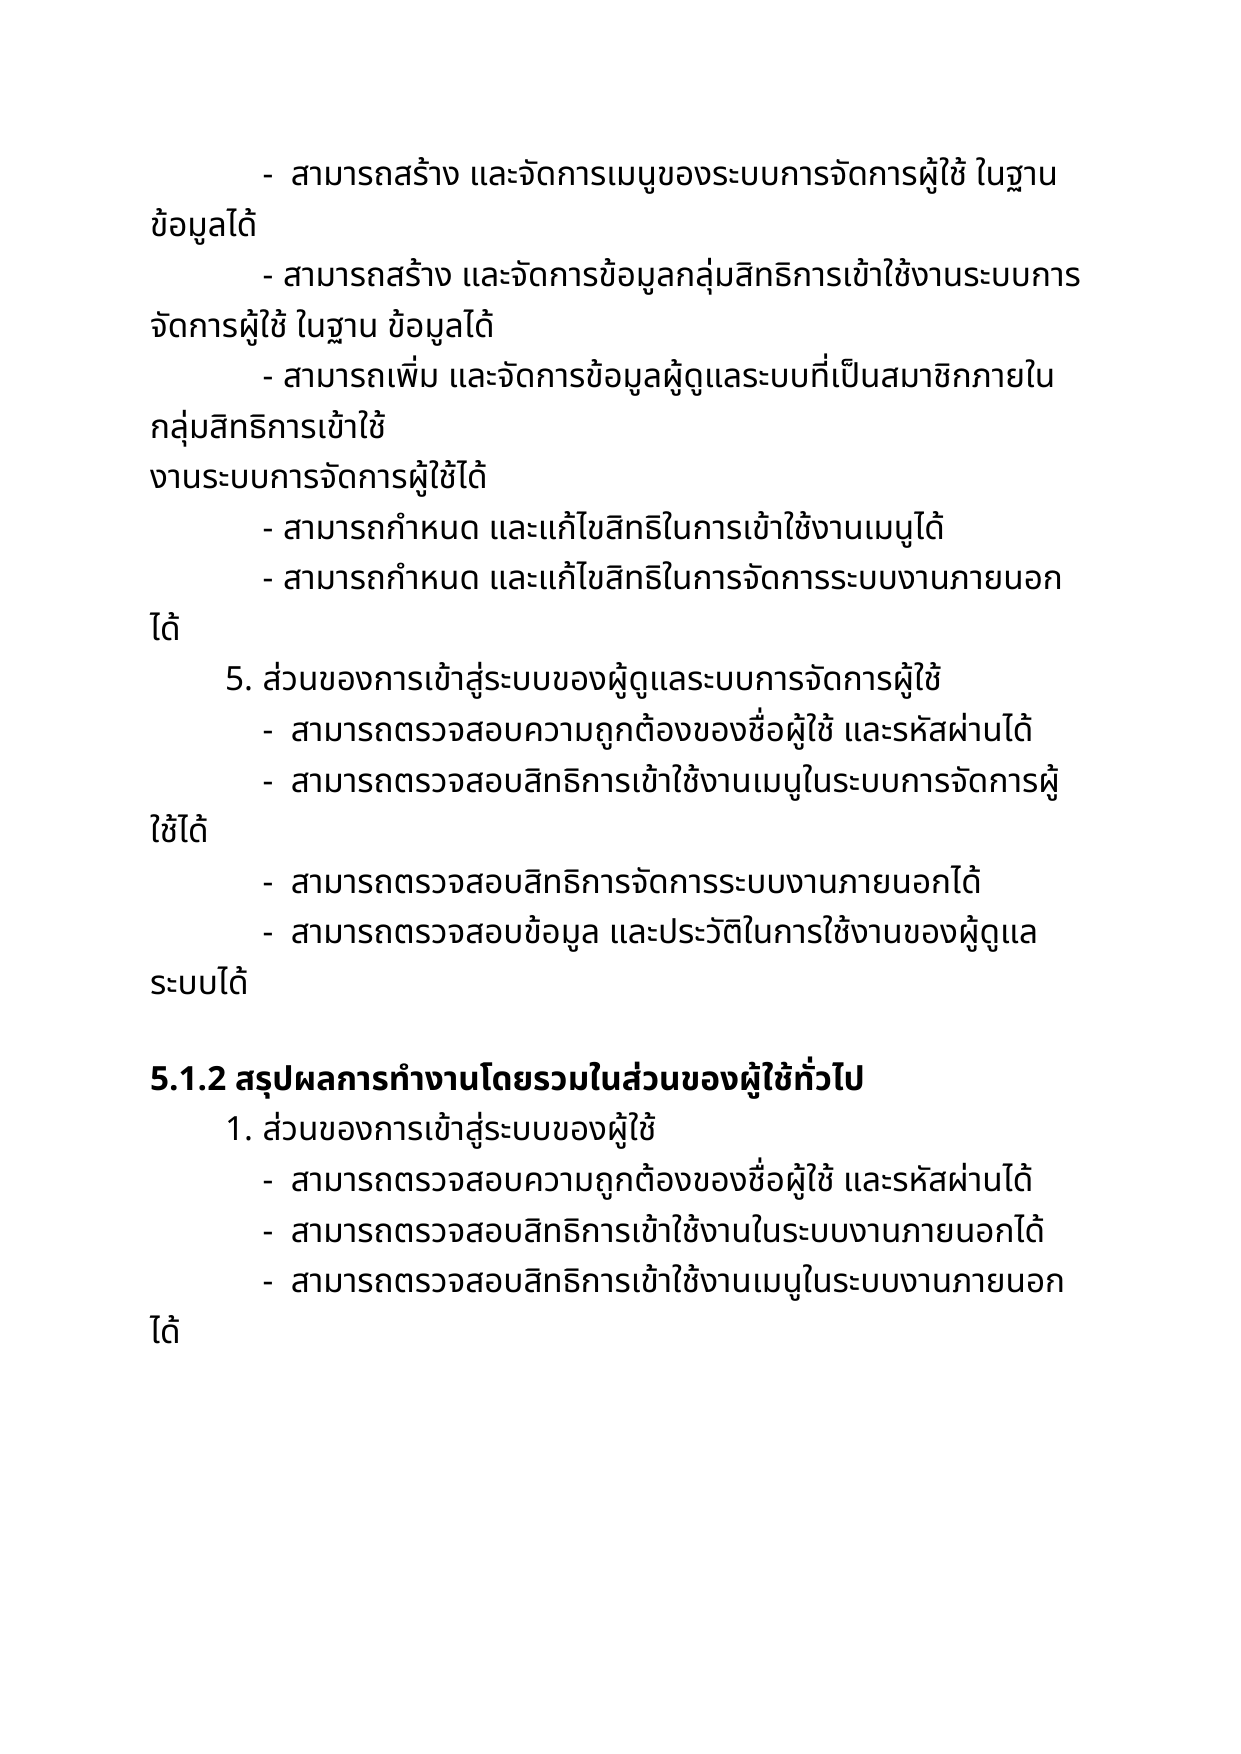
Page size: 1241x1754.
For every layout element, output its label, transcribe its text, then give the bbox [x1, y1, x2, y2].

text 1. ส่วนของการเข้าสู่ระบบของผู้ใช้ [150, 1105, 1090, 1156]
text งานระบบการจัดการผู้ใช้ได้ [150, 453, 1090, 503]
text - สามารถตรวจสอบสิทธิการเข้าใช้งานในระบบงานภายนอกได้ [150, 1206, 1090, 1257]
text - สามารถตรวจสอบความถูกต้องของชื่อผู้ใช้ และรหัสผ่านได้ [150, 1156, 1090, 1206]
text 5.1.2 สรุปผลการทำงานโดยรวมในส่วนของผู้ใช้ทั่วไป [150, 1054, 1090, 1105]
text - สามารถตรวจสอบข้อมูล และประวัติในการใช้งานของผู้ดูแลระบบได้ [150, 908, 1090, 1009]
text - สามารถกำหนด และแก้ไขสิทธิในการเข้าใช้งานเมนูได้ [150, 503, 1090, 554]
text - สามารถเพิ่ม และจัดการข้อมูลผู้ดูแลระบบที่เป็นสมาชิกภายในกลุ่มสิทธิการเข้าใช้ [150, 352, 1090, 453]
text - สามารถตรวจสอบความถูกต้องของชื่อผู้ใช้ และรหัสผ่านได้ [150, 706, 1090, 756]
text - สามารถตรวจสอบสิทธิการเข้าใช้งานเมนูในระบบงานภายนอกได้ [150, 1257, 1090, 1358]
text - สามารถสร้าง และจัดการข้อมูลกลุ่มสิทธิการเข้าใช้งานระบบการจัดการผู้ใช้ ในฐาน ข้อมูลได้ [150, 251, 1090, 352]
text - สามารถกำหนด และแก้ไขสิทธิในการจัดการระบบงานภายนอกได้ [150, 554, 1090, 655]
text 5. ส่วนของการเข้าสู่ระบบของผู้ดูแลระบบการจัดการผู้ใช้ [225, 655, 1090, 706]
text - สามารถสร้าง และจัดการเมนูของระบบการจัดการผู้ใช้ ในฐานข้อมูลได้ [150, 150, 1090, 251]
text - สามารถตรวจสอบสิทธิการจัดการระบบงานภายนอกได้ [150, 857, 1090, 908]
text - สามารถตรวจสอบสิทธิการเข้าใช้งานเมนูในระบบการจัดการผู้ใช้ได้ [150, 756, 1090, 857]
